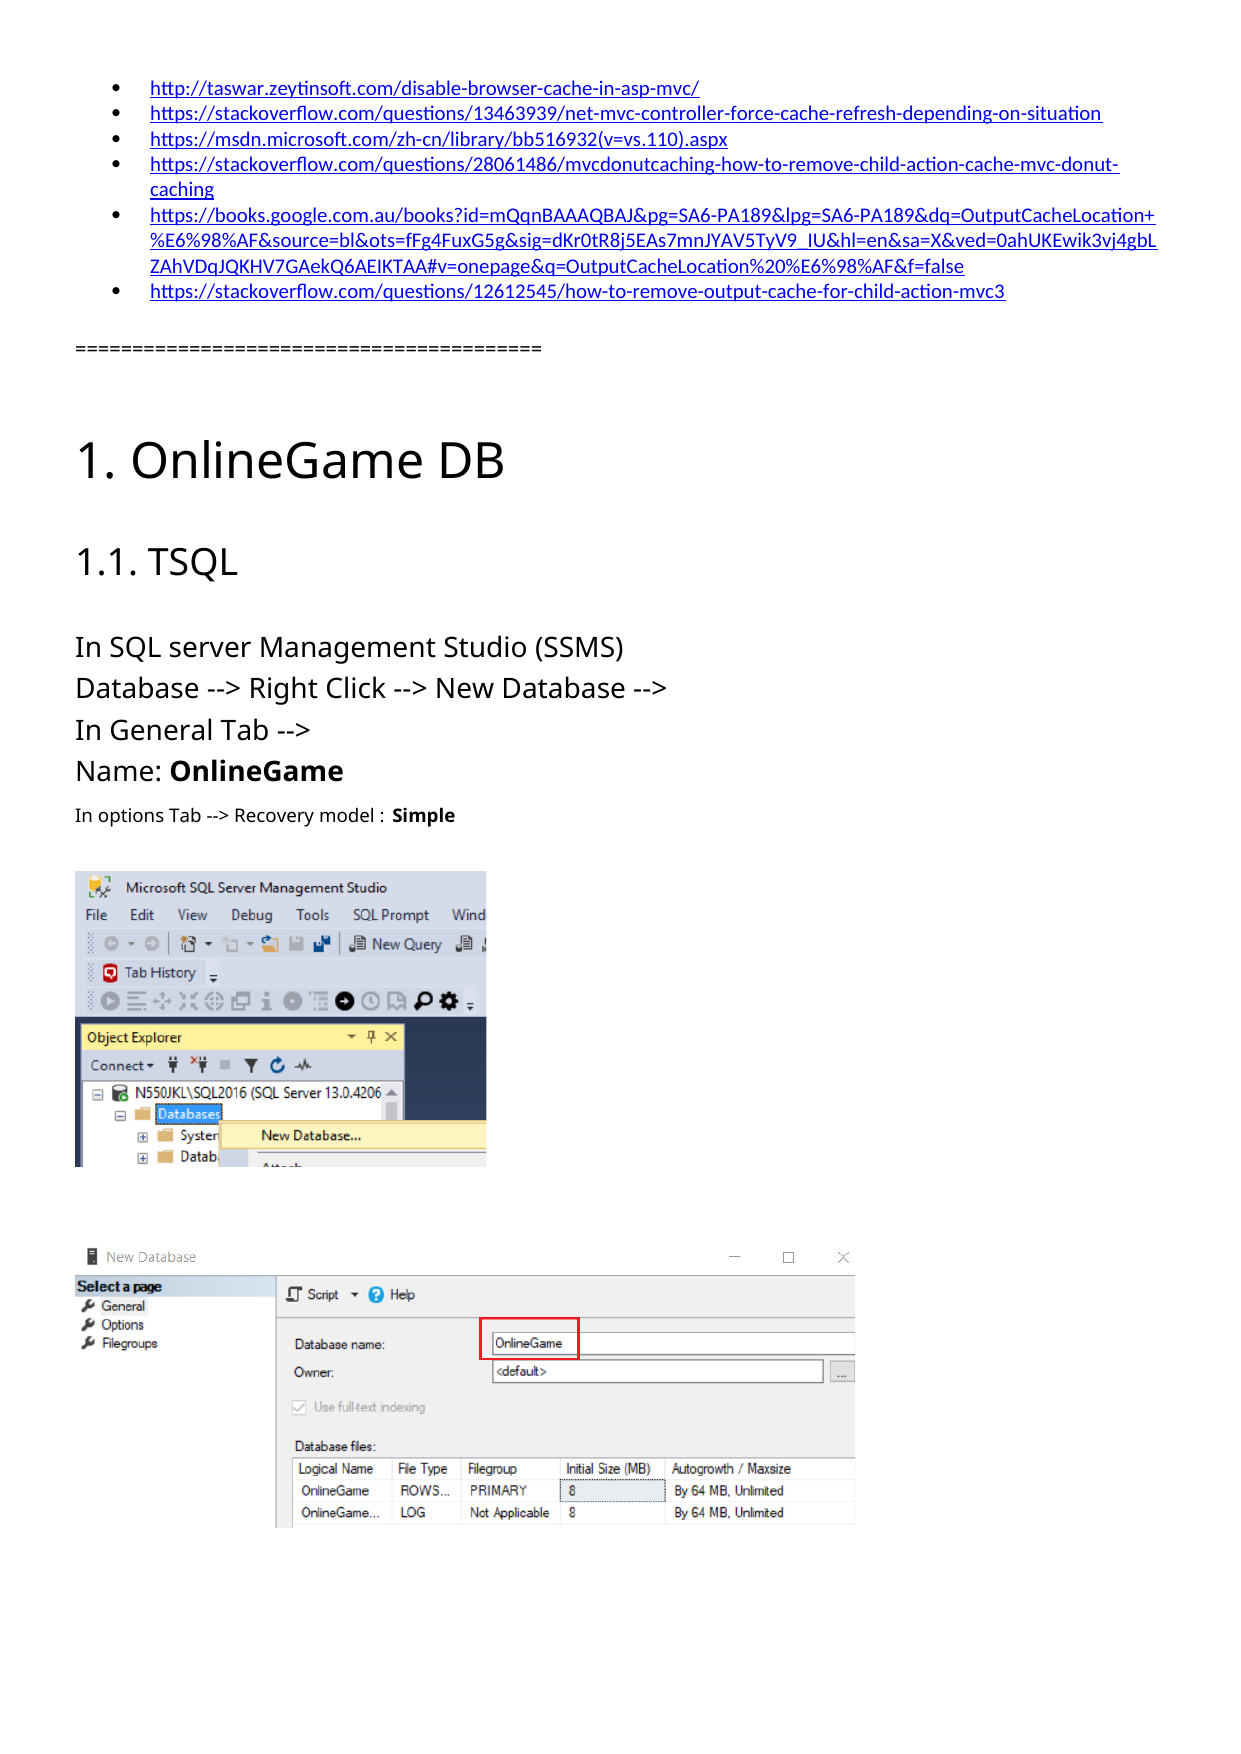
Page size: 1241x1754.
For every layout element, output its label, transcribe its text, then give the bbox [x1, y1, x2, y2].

text In options Tab --> Recovery model : Simple [75, 793, 1165, 831]
list https://stackoverflow.com/questions/12612545/how-to-remove-output-cache-for-child-action-mvc3 [112, 278, 1165, 304]
text 1.1. TSQL [75, 535, 1165, 586]
text In General Tab --> [75, 710, 1165, 748]
list http://taswar.zeytinsoft.com/disable-browser-cache-in-asp-mvc/ [112, 75, 1165, 100]
picture [75, 871, 487, 1167]
list https://msdn.microsoft.com/zh-cn/library/bb516932(v=vs.110).aspx [112, 126, 1165, 151]
text Name: OnlineGame [75, 751, 1165, 790]
list https://books.google.com.au/books?id=mQqnBAAAQBAJ&pg=SA6-PA189&lpg=SA6-PA189&dq=OutputCacheLocation+%E6%98%AF&source=bl&ots=fFg4FuxG5g&sig=dKr0tR8j5EAs7mnJYAV5TyV9_IU&hl=en&sa=X&ved=0ahUKEwik3vj4gbLZAhVDqJQKHV7GAekQ6AEIKTAA#v=onepage&q=OutputCacheLocation%20%E6%98%AF&f=false [112, 202, 1165, 278]
text In SQL server Management Studio (SSMS) [75, 627, 1165, 666]
text Database --> Right Click --> New Database --> [75, 669, 1165, 707]
picture [75, 1242, 855, 1528]
list https://stackoverflow.com/questions/13463939/net-mvc-controller-force-cache-refresh-depending-on-situation [112, 100, 1165, 126]
text 1. OnlineGame DB [75, 424, 1165, 493]
list https://stackoverflow.com/questions/28061486/mvcdonutcaching-how-to-remove-child-action-cache-mvc-donut-caching [112, 151, 1165, 202]
text ========================================= [75, 334, 1165, 362]
